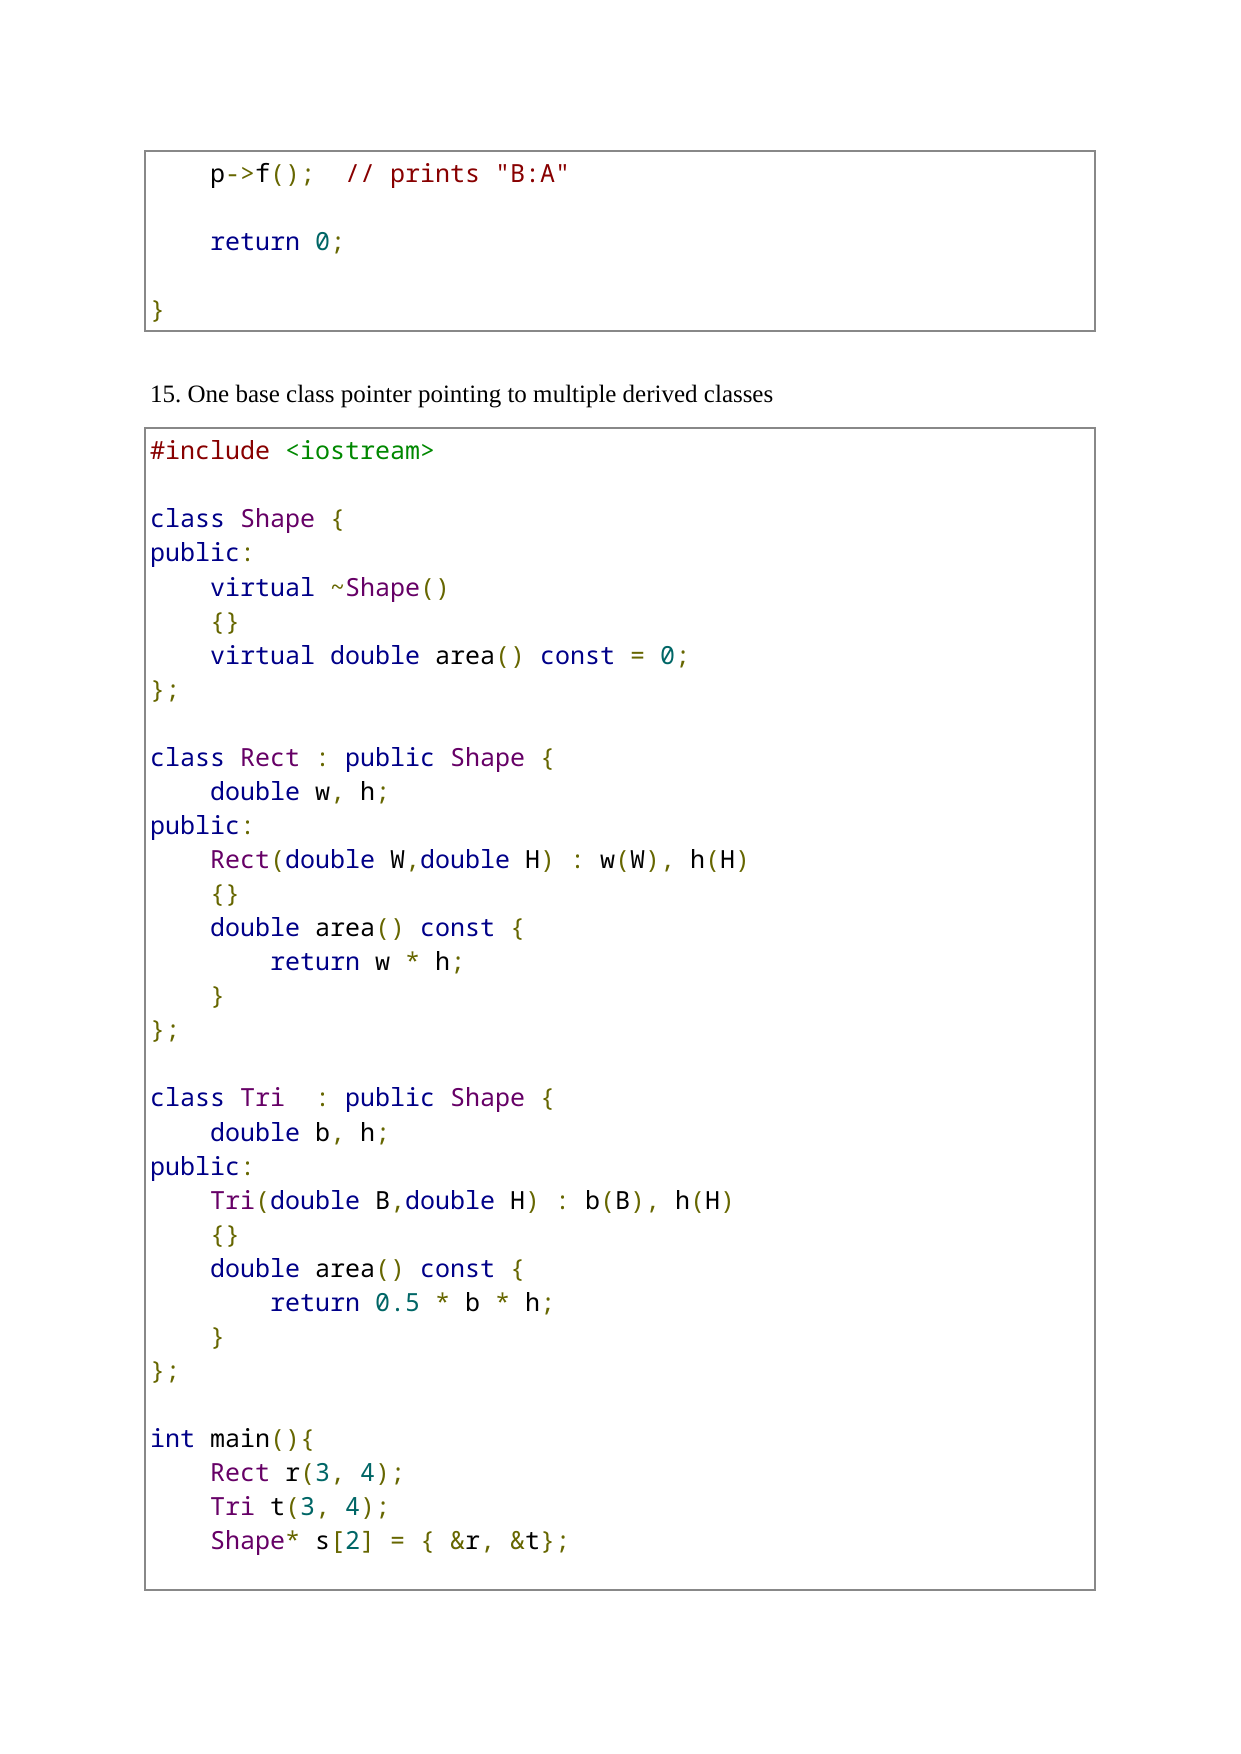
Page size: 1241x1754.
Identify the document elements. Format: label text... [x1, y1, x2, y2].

text class Tri : public Shape { [150, 1080, 1090, 1114]
text public: [150, 1148, 1090, 1182]
text }; [150, 671, 1090, 705]
text }; [150, 1012, 1090, 1046]
text class Shape { [150, 501, 1090, 535]
text } [150, 978, 1090, 1012]
text int main(){ [150, 1421, 1090, 1455]
text virtual ~Shape() [150, 569, 1090, 603]
text Shape* s[2] = { &r, &t}; [150, 1523, 1090, 1557]
text }; [150, 1353, 1090, 1387]
text return w * h; [150, 944, 1090, 978]
text return 0.5 * b * h; [150, 1284, 1090, 1318]
text public: [150, 535, 1090, 569]
text double area() const { [150, 1250, 1090, 1284]
text } [146, 286, 1094, 330]
text Tri t(3, 4); [150, 1489, 1090, 1523]
text return 0; [150, 224, 1090, 258]
text double area() const { [150, 910, 1090, 944]
text {} [150, 1216, 1090, 1250]
text 15. One base class pointer pointing to multiple derived classes [150, 379, 1090, 408]
text } [150, 1318, 1090, 1353]
text double w, h; [150, 773, 1090, 808]
text {} [150, 603, 1090, 637]
text public: [150, 808, 1090, 842]
text #include <iostream> [146, 429, 1094, 467]
text Tri(double B,double H) : b(B), h(H) [150, 1182, 1090, 1216]
text double b, h; [150, 1114, 1090, 1148]
text class Rect : public Shape { [150, 739, 1090, 773]
text p->f(); // prints "B:A" [146, 152, 1094, 190]
text {} [150, 876, 1090, 910]
text Rect(double W,double H) : w(W), h(H) [150, 842, 1090, 876]
text Rect r(3, 4); [150, 1455, 1090, 1489]
text virtual double area() const = 0; [150, 637, 1090, 671]
